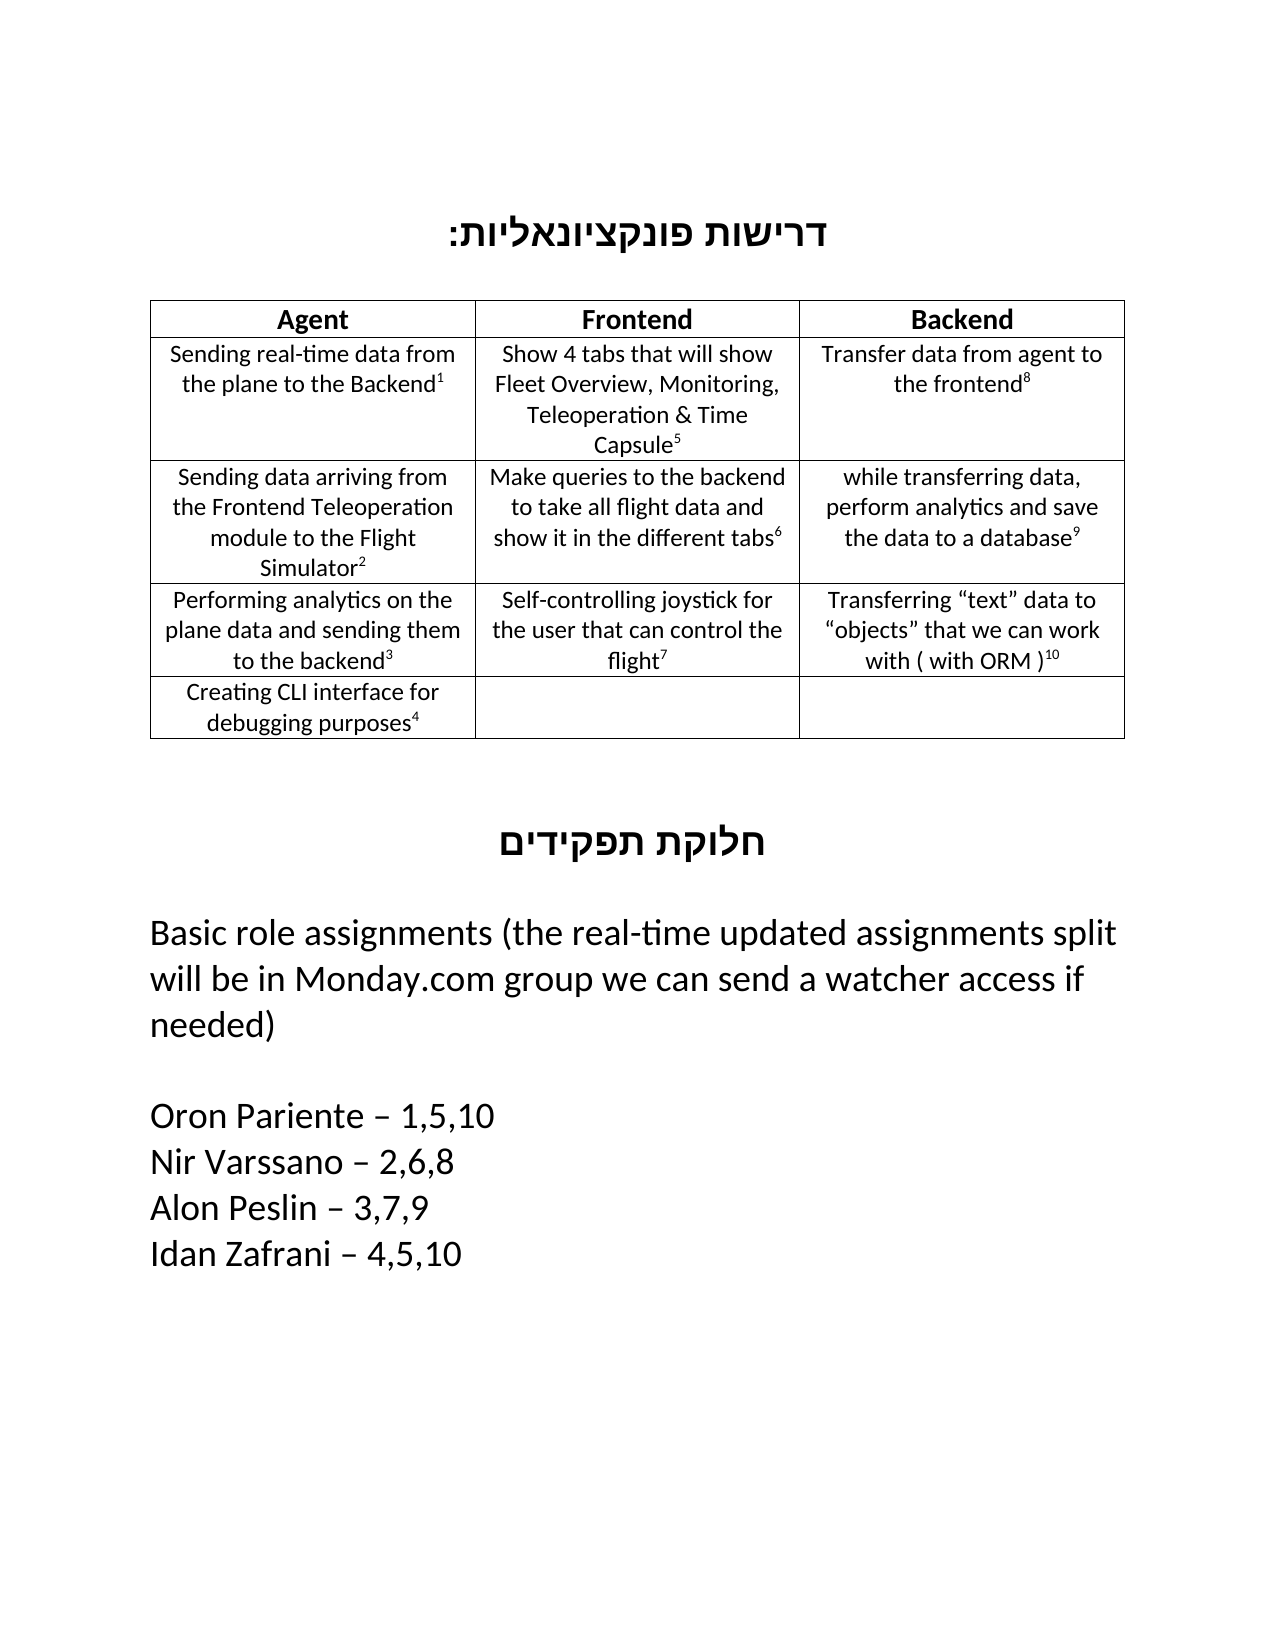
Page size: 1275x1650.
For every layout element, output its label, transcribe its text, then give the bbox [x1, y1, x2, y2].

table_cell Performing analytics on the plane data and sending them to the backend3 [151, 584, 475, 676]
table_cell [476, 677, 799, 738]
table_cell Creating CLI interface for debugging purposes4 [151, 677, 475, 738]
table_cell Transfer data from agent to the frontend8 [800, 338, 1124, 460]
table_header Agent [151, 301, 475, 337]
table_cell Make queries to the backend to take all flight data and show it in the different tabs6 [476, 461, 799, 583]
text Alon Peslin – 3,7,9 [150, 1184, 1125, 1230]
table_cell Sending real-time data from the plane to the Backend1 [151, 338, 475, 460]
table_cell Transferring “text” data to “objects” that we can work with ( with ORM )10 [800, 584, 1124, 676]
table_cell Sending data arriving from the Frontend Teleoperation module to the Flight Simulator2 [151, 461, 475, 583]
table_cell Show 4 tabs that will show Fleet Overview, Monitoring, Teleoperation & Time Capsule5 [476, 338, 799, 460]
table_header Backend [800, 301, 1124, 337]
text חלוקת תפקידים [150, 820, 1125, 863]
text Nir Varssano – 2,6,8 [150, 1138, 1125, 1184]
table_cell [800, 677, 1124, 738]
text Basic role assignments (the real-time updated assignments split will be in Monday.com group we can send a watcher access if needed) [150, 909, 1125, 1047]
text Oron Pariente – 1,5,10 [150, 1092, 1125, 1138]
table_header Frontend [476, 301, 799, 337]
text Idan Zafrani – 4,5,10 [150, 1230, 1125, 1276]
table_cell while transferring data, perform analytics and save the data to a database9 [800, 461, 1124, 583]
text דרישות פונקציונאליות: [150, 211, 1125, 254]
table_cell Self-controlling joystick for the user that can control the flight7 [476, 584, 799, 676]
